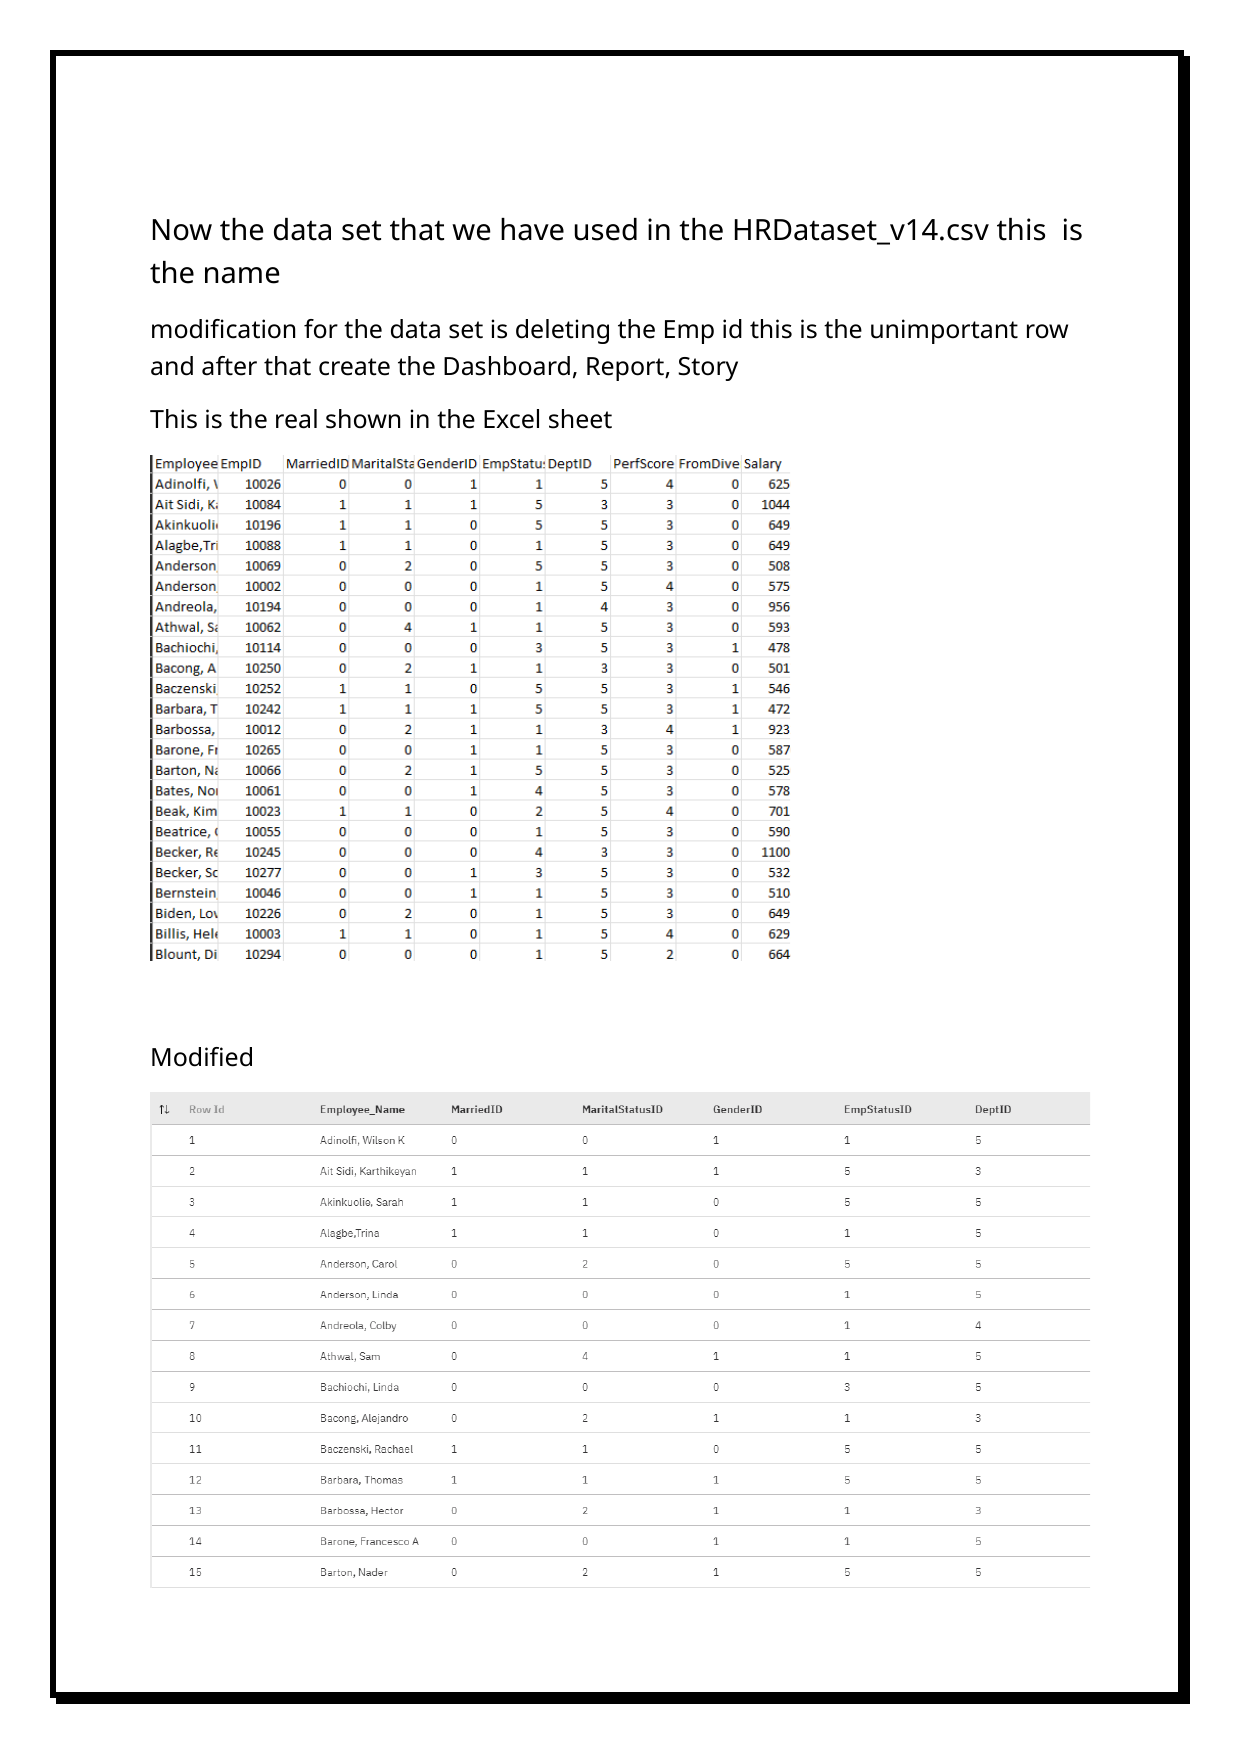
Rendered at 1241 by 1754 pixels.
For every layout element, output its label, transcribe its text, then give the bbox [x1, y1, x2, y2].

text This is the real shown in the Excel sheet [150, 402, 1084, 436]
text Now the data set that we have used in the HRDataset_v14.csv this is the name [150, 209, 1084, 292]
text Modified [150, 1039, 1084, 1073]
picture [150, 455, 791, 961]
text modification for the data set is deleting the Emp id this is the unimportant row and after that create the Dashboard, Report, Story [150, 312, 1084, 383]
picture [150, 1092, 1091, 1588]
